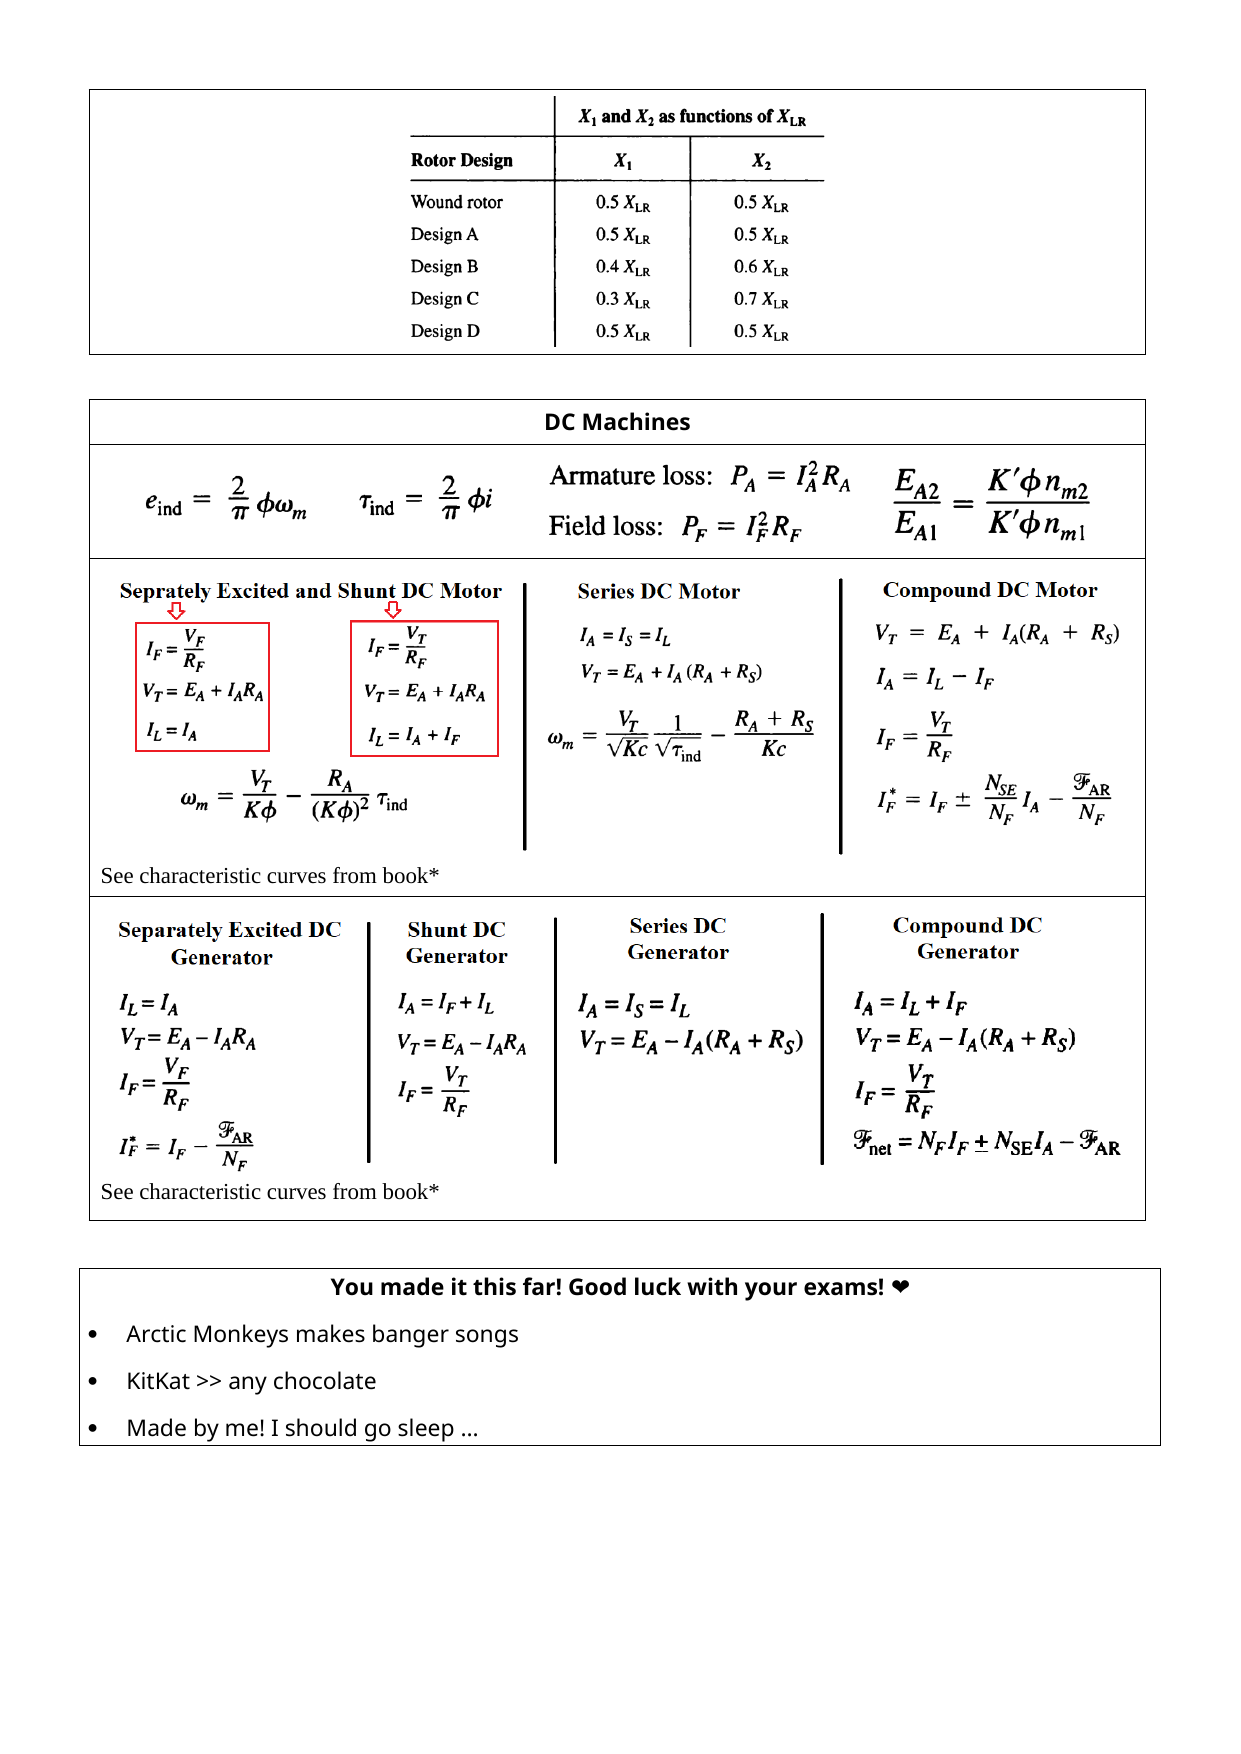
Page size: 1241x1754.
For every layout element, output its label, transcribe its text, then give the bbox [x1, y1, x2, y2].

table_cell See characteristic curves from book* [90, 559, 1145, 896]
picture [109, 567, 1126, 862]
table_cell [90, 90, 1145, 354]
table_cell [90, 445, 1145, 558]
table_cell See characteristic curves from book* [90, 897, 1145, 1220]
picture [137, 450, 865, 552]
picture [109, 912, 1126, 1178]
list Made by me! I should go sleep … [80, 1408, 1160, 1445]
picture [407, 96, 827, 347]
list KitKat >> any chocolate [80, 1362, 1160, 1396]
table_header DC Machines [90, 400, 1145, 443]
text You made it this far! Good luck with your exams! ️ [80, 1269, 1160, 1302]
list Arctic Monkeys makes banger songs [80, 1315, 1160, 1349]
picture [882, 455, 1098, 552]
